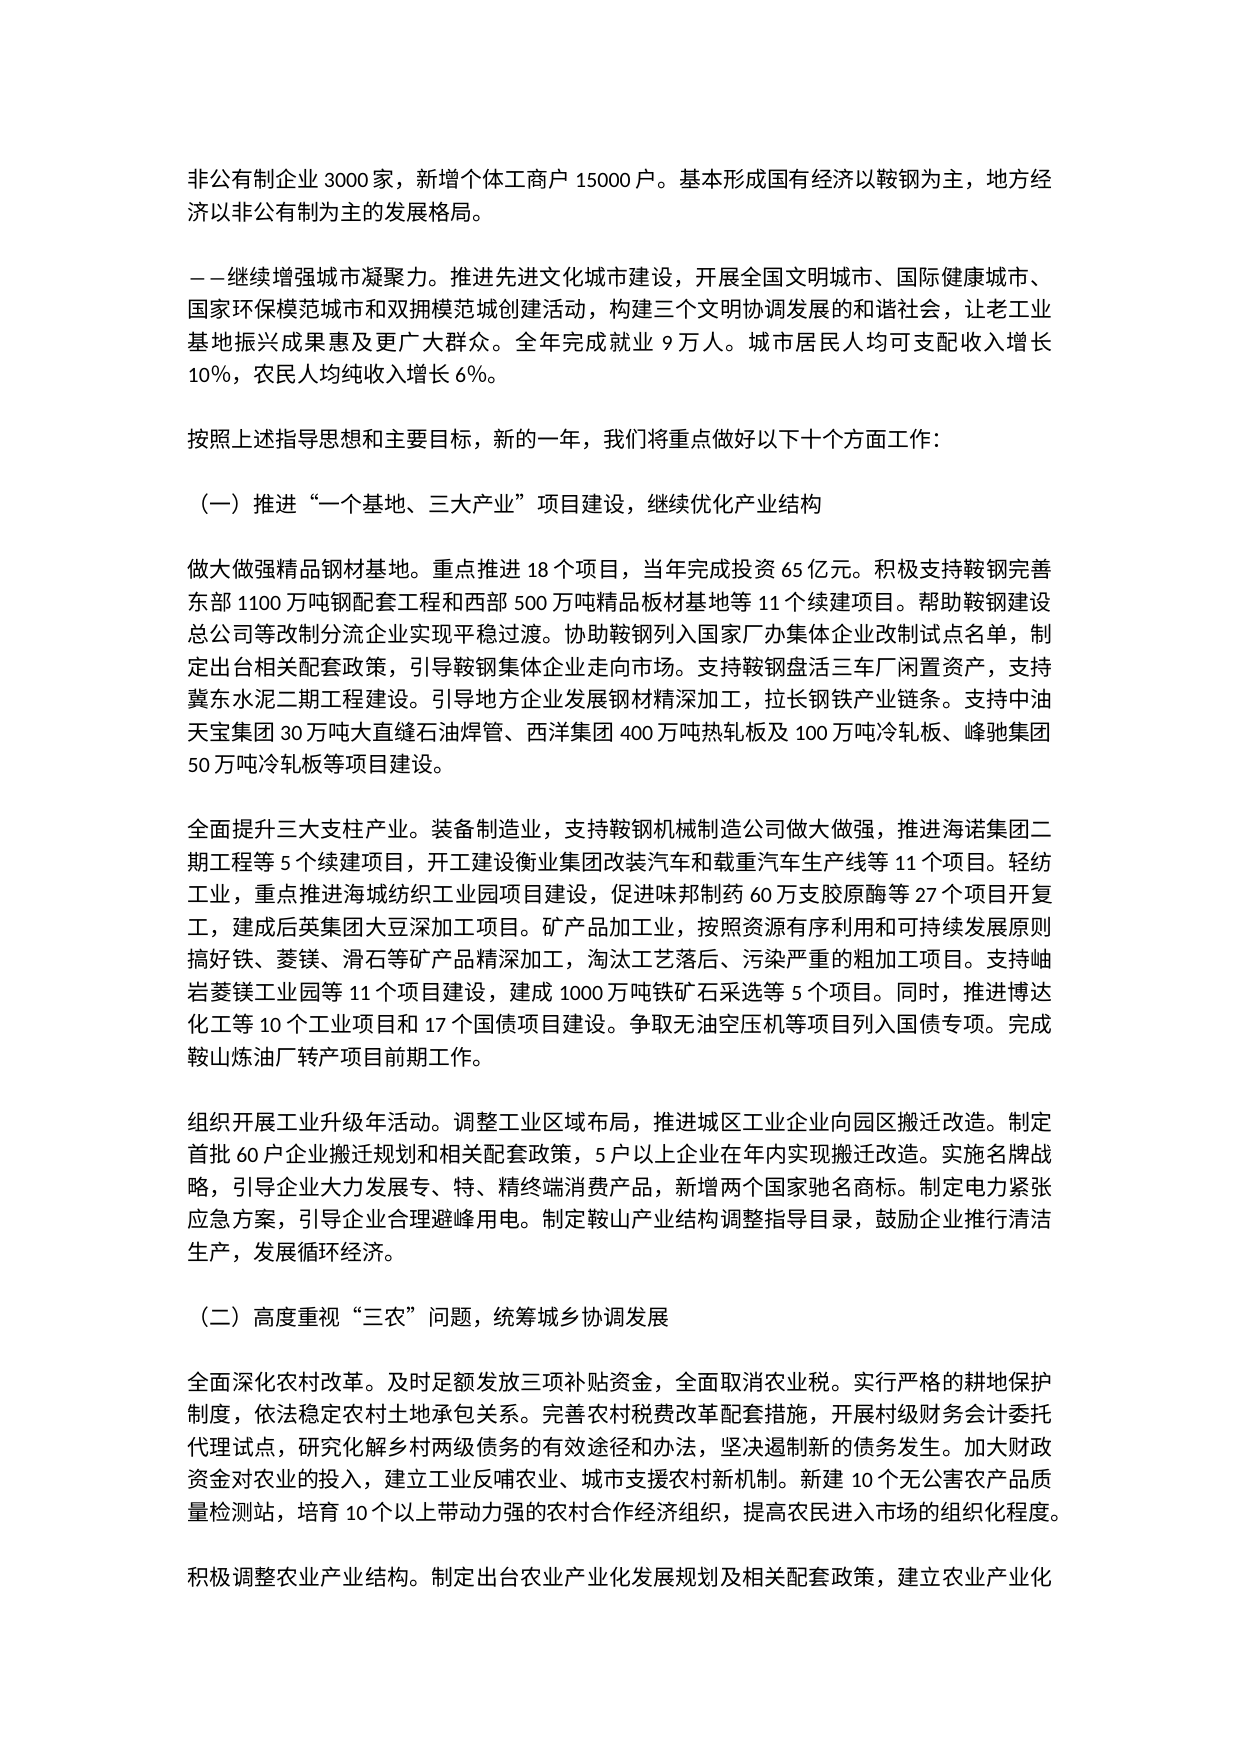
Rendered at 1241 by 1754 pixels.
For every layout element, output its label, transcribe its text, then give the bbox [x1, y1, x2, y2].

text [187, 162, 1053, 227]
text 组织开展工业升级年活动。调整工业区域布局，推进城区工业企业向园区搬迁改造。制定首批60户企业搬迁规划和相关配套政策，5户以上企业在年内实现搬迁改造。实施名牌战略，引导企业大力发展专、特、精终端消费产品，新增两个国家驰名商标。制定电力紧张应急方案，引导企业合理避峰用电。制定鞍山产业结构调整指导目录，鼓励企业推行清洁生产，发展循环经济。 [187, 1104, 1053, 1267]
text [187, 1559, 1053, 1592]
text （一）推进“一个基地、三大产业”项目建设，继续优化产业结构 [187, 487, 1053, 519]
text 全面提升三大支柱产业。装备制造业，支持鞍钢机械制造公司做大做强，推进海诺集团二期工程等5个续建项目，开工建设衡业集团改装汽车和载重汽车生产线等11个项目。轻纺工业，重点推进海城纺织工业园项目建设，促进味邦制药60万支胶原酶等27个项目开复工，建成后英集团大豆深加工项目。矿产品加工业，按照资源有序利用和可持续发展原则，搞好铁、菱镁、滑石等矿产品精深加工，淘汰工艺落后、污染严重的粗加工项目。支持岫岩菱镁工业园等11个项目建设，建成1000万吨铁矿石采选等5个项目。同时，推进博达化工等10个工业项目和17个国债项目建设。争取无油空压机等项目列入国债专项。完成鞍山炼油厂转产项目前期工作。 [187, 812, 1053, 1072]
text 全面深化农村改革。及时足额发放三项补贴资金，全面取消农业税。实行严格的耕地保护制度，依法稳定农村土地承包关系。完善农村税费改革配套措施，开展村级财务会计委托代理试点，研究化解乡村两级债务的有效途径和办法，坚决遏制新的债务发生。加大财政资金对农业的投入，建立工业反哺农业、城市支援农村新机制。新建10个无公害农产品质量检测站，培育10个以上带动力强的农村合作经济组织，提高农民进入市场的组织化程度。 [187, 1364, 1053, 1527]
text 做大做强精品钢材基地。重点推进18个项目，当年完成投资65亿元。积极支持鞍钢完善东部1100万吨钢配套工程和西部500万吨精品板材基地等11个续建项目。帮助鞍钢建设总公司等改制分流企业实现平稳过渡。协助鞍钢列入国家厂办集体企业改制试点名单，制定出台相关配套政策，引导鞍钢集体企业走向市场。支持鞍钢盘活三车厂闲置资产，支持冀东水泥二期工程建设。引导地方企业发展钢材精深加工，拉长钢铁产业链条。支持中油天宝集团30万吨大直缝石油焊管、西洋集团400万吨热轧板及100万吨冷轧板、峰驰集团50万吨冷轧板等项目建设。 [187, 552, 1053, 779]
text （二）高度重视“三农”问题，统筹城乡协调发展 [187, 1299, 1053, 1332]
text ――继续增强城市凝聚力。推进先进文化城市建设，开展全国文明城市、国际健康城市、国家环保模范城市和双拥模范城创建活动，构建三个文明协调发展的和谐社会，让老工业基地振兴成果惠及更广大群众。全年完成就业9万人。城市居民人均可支配收入增长10％，农民人均纯收入增长6％。 [187, 259, 1053, 389]
text 按照上述指导思想和主要目标，新的一年，我们将重点做好以下十个方面工作： [187, 422, 1053, 454]
